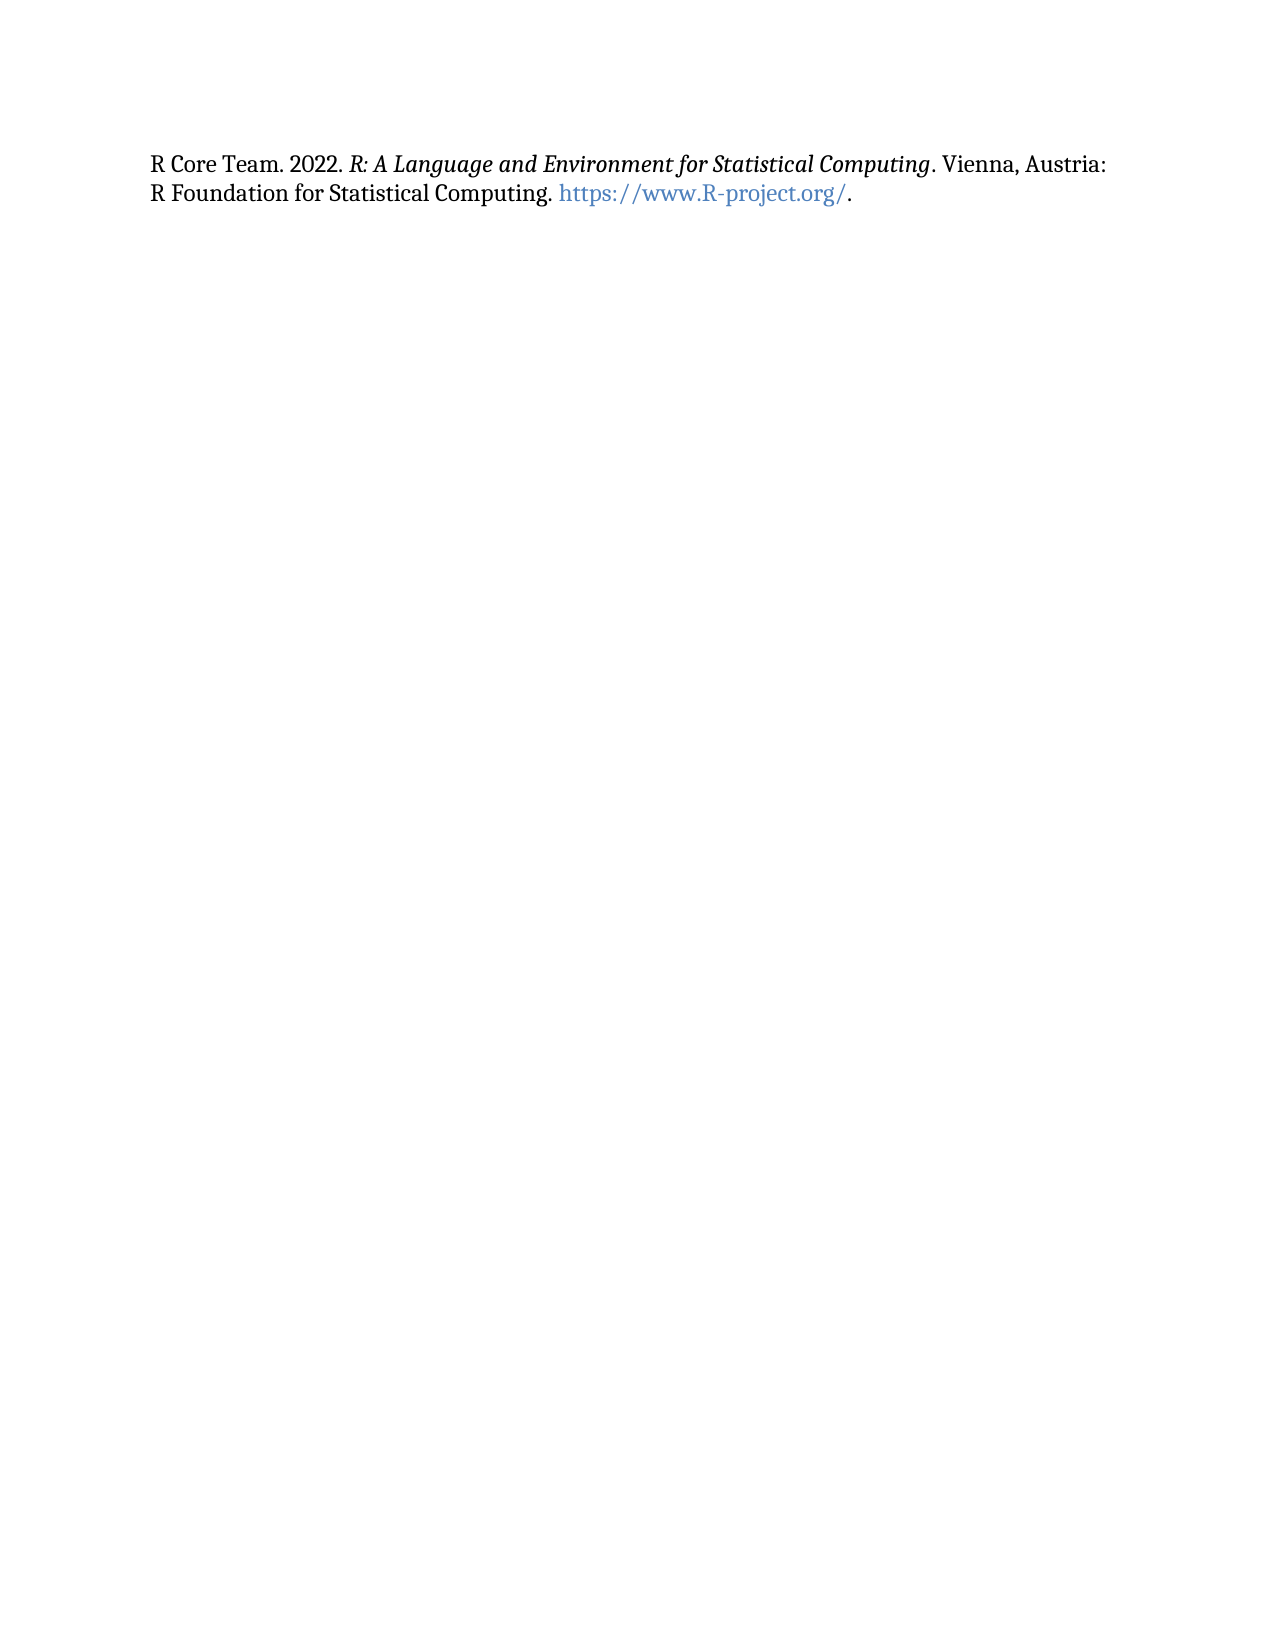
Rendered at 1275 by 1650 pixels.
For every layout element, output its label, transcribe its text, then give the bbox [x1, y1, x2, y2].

text R Core Team. 2022. R: A Language and Environment for Statistical Computing. Vienna, Austria: R Foundation for Statistical Computing. https://www.R-project.org/. [150, 150, 1125, 207]
